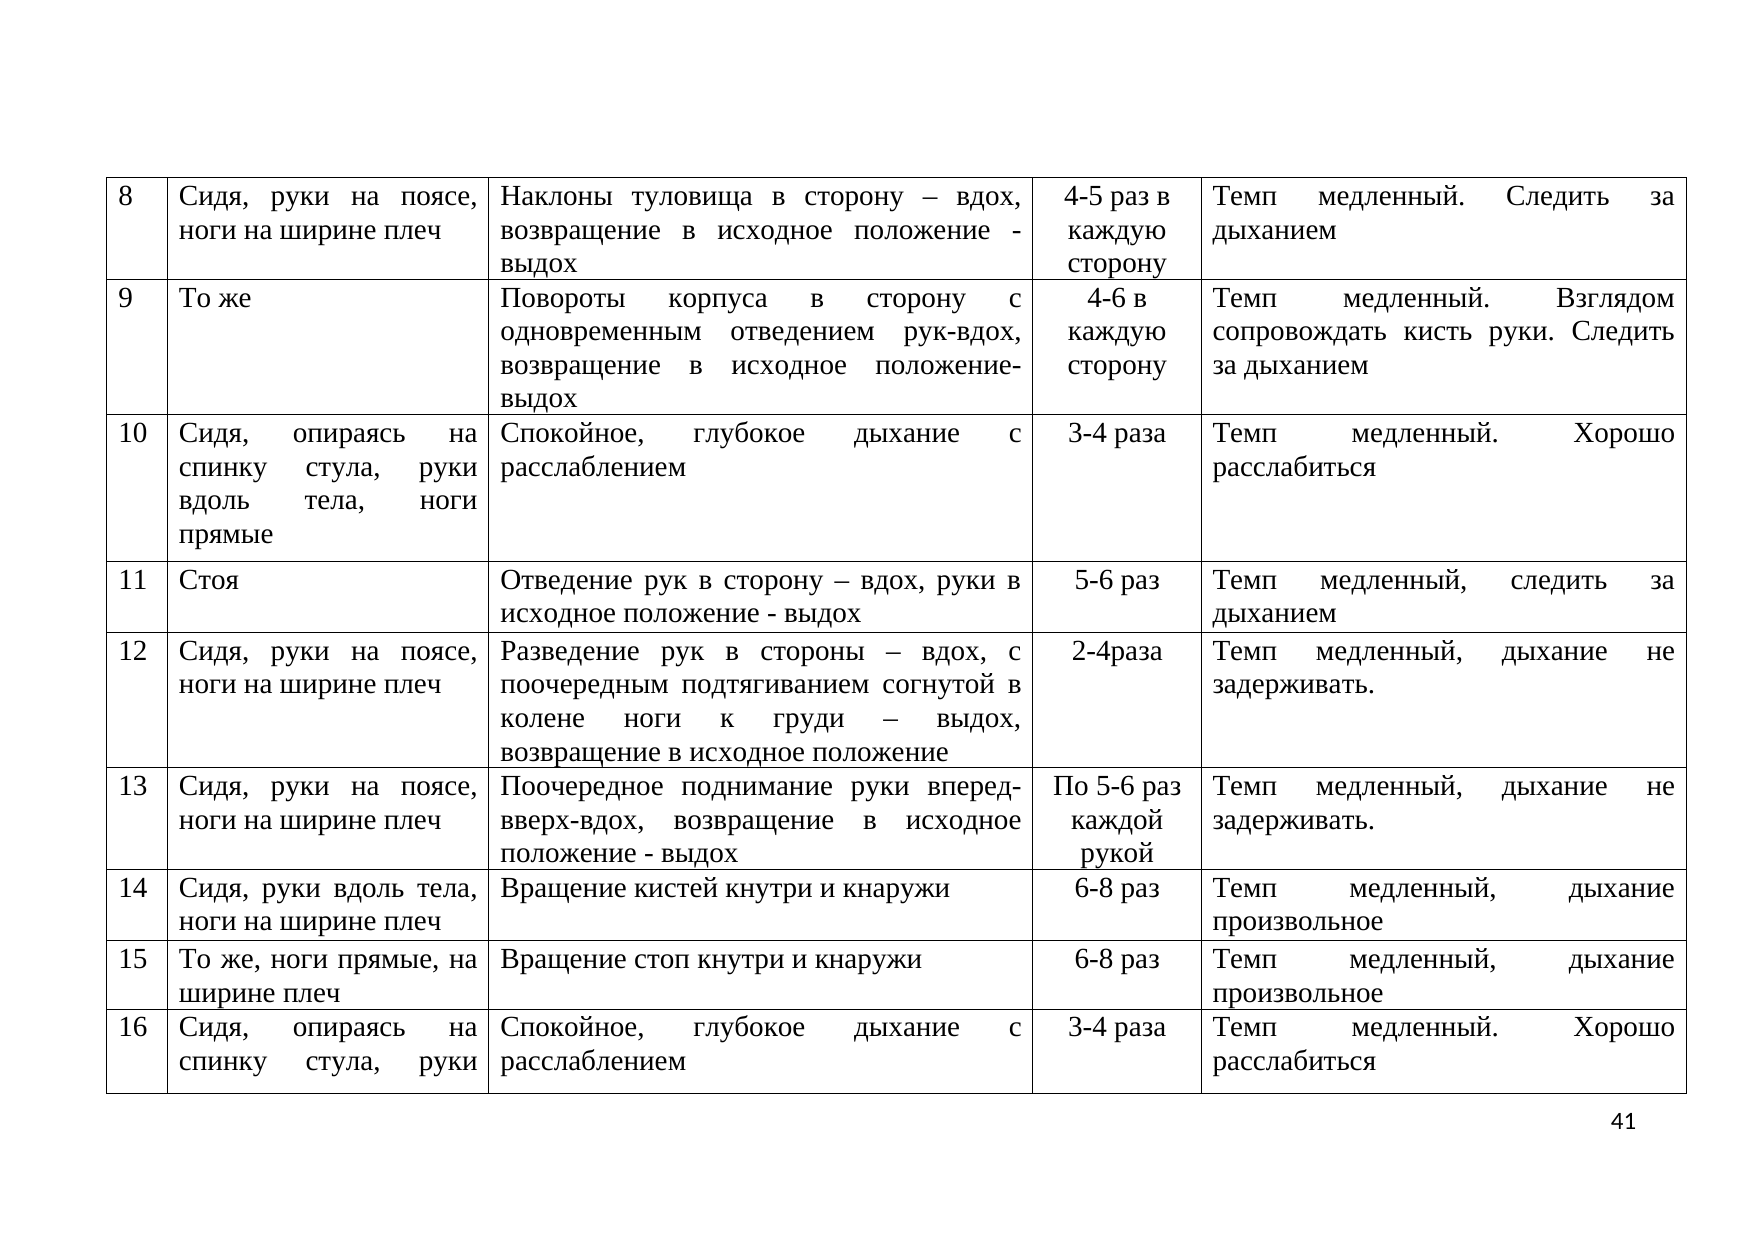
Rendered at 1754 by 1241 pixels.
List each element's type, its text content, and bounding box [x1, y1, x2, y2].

table_cell Вращение кистей кнутри и кнаружи [489, 870, 1032, 940]
table_cell Сидя, руки на поясе, ноги на ширине плеч [168, 768, 488, 869]
table_cell 12 [107, 633, 167, 767]
table_cell Повороты корпуса в сторону с одновременным отведением рук-вдох, возвращение в исходное положение-выдох [489, 280, 1032, 414]
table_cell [168, 1010, 488, 1093]
table_cell То же, ноги прямые, на ширине плеч [168, 941, 488, 1008]
table_cell Темп медленный, следить за дыханием [1202, 562, 1686, 632]
table_cell Темп медленный, дыхание не задерживать. [1202, 768, 1686, 869]
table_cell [489, 1010, 1032, 1093]
table_cell 5-6 раз [1033, 562, 1201, 632]
table_cell Сидя, руки вдоль тела, ноги на ширине плеч [168, 870, 488, 940]
table_cell 4-6 в каждую сторону [1033, 280, 1201, 414]
table_cell Темп медленный, дыхание не задерживать. [1202, 633, 1686, 767]
table_cell Темп медленный, дыхание произвольное [1202, 941, 1686, 1008]
table_cell 3-4 раза [1033, 1010, 1201, 1093]
table_cell Вращение стоп кнутри и кнаружи [489, 941, 1032, 1008]
table_cell Сидя, руки на поясе, ноги на ширине плеч [168, 633, 488, 767]
table_cell 13 [107, 768, 167, 869]
table_cell 6-8 раз [1033, 941, 1201, 1008]
table_cell Сидя, опираясь на спинку стула, руки вдоль тела, ноги прямые [168, 415, 488, 561]
table_cell 16 [107, 1010, 167, 1093]
table_cell 10 [107, 415, 167, 561]
table_cell Разведение рук в стороны – вдох, с поочередным подтягиванием согнутой в колене ноги к груди – выдох, возвращение в исходное положение [489, 633, 1032, 767]
table_cell Поочередное поднимание руки вперед-вверх-вдох, возвращение в исходное положение - выдох [489, 768, 1032, 869]
table_cell Темп медленный. Хорошо расслабиться [1202, 415, 1686, 561]
table_cell 6-8 раз [1033, 870, 1201, 940]
table_cell Отведение рук в сторону – вдох, руки в исходное положение - выдох [489, 562, 1032, 632]
table_cell 11 [107, 562, 167, 632]
table_cell Спокойное, глубокое дыхание с расслаблением [489, 415, 1032, 561]
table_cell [1202, 1010, 1686, 1093]
table_cell 4-5 раз в каждую сторону [1033, 178, 1201, 279]
table_cell Темп медленный. Следить за дыханием [1202, 178, 1686, 279]
table_cell Стоя [168, 562, 488, 632]
table_cell Темп медленный. Взглядом сопровождать кисть руки. Следить за дыханием [1202, 280, 1686, 414]
table_cell 15 [107, 941, 167, 1008]
table_cell Темп медленный, дыхание произвольное [1202, 870, 1686, 940]
table_cell То же [168, 280, 488, 414]
table_cell 14 [107, 870, 167, 940]
table_cell 9 [107, 280, 167, 414]
table_cell Сидя, руки на поясе, ноги на ширине плеч [168, 178, 488, 279]
table_cell 3-4 раза [1033, 415, 1201, 561]
table_cell Наклоны туловища в сторону – вдох, возвращение в исходное положение - выдох [489, 178, 1032, 279]
table_cell 8 [107, 178, 167, 279]
table_cell 2-4раза [1033, 633, 1201, 767]
table_cell По 5-6 раз каждой рукой [1033, 768, 1201, 869]
